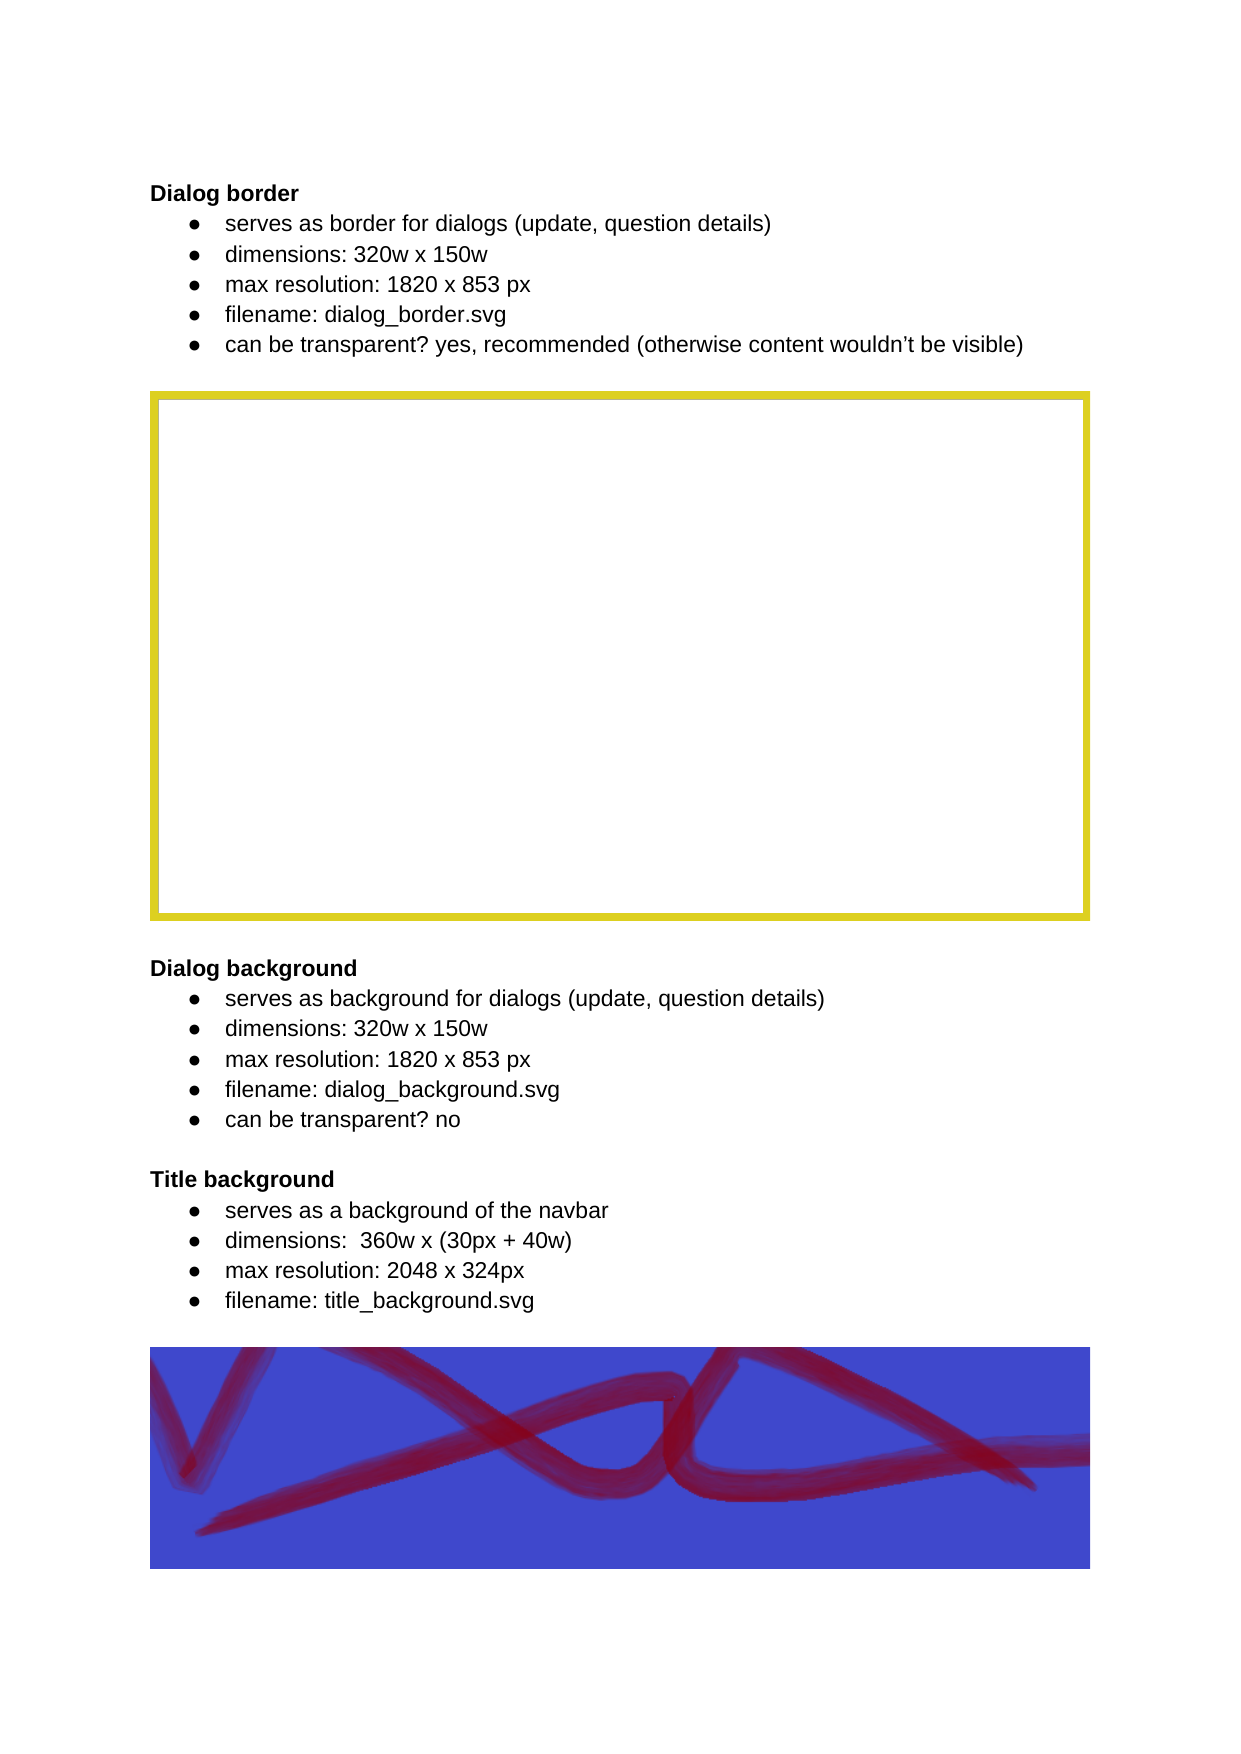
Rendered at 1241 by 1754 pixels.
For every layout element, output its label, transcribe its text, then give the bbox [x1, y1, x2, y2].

list dimensions: 360w x (30px + 40w) [187, 1227, 1090, 1253]
list can be transparent? no [187, 1106, 1090, 1132]
text Dialog background [150, 955, 1090, 981]
list dimensions: 320w x 150w [187, 241, 1090, 267]
text Dialog border [150, 180, 1090, 207]
list max resolution: 1820 x 853 px [187, 1046, 1090, 1072]
list serves as background for dialogs (update, question details) [187, 985, 1090, 1011]
list serves as border for dialogs (update, question details) [187, 210, 1090, 237]
picture [150, 391, 1091, 921]
list filename: dialog_border.svg [187, 301, 1090, 327]
list max resolution: 1820 x 853 px [187, 271, 1090, 297]
list max resolution: 2048 x 324px [187, 1257, 1090, 1283]
list can be transparent? yes, recommended (otherwise content wouldn’t be visible) [187, 331, 1090, 358]
text Title background [150, 1166, 1090, 1193]
picture [150, 1347, 1091, 1569]
list filename: dialog_background.svg [187, 1076, 1090, 1102]
list dimensions: 320w x 150w [187, 1015, 1090, 1042]
list serves as a background of the navbar [187, 1197, 1090, 1223]
list filename: title_background.svg [187, 1287, 1090, 1313]
